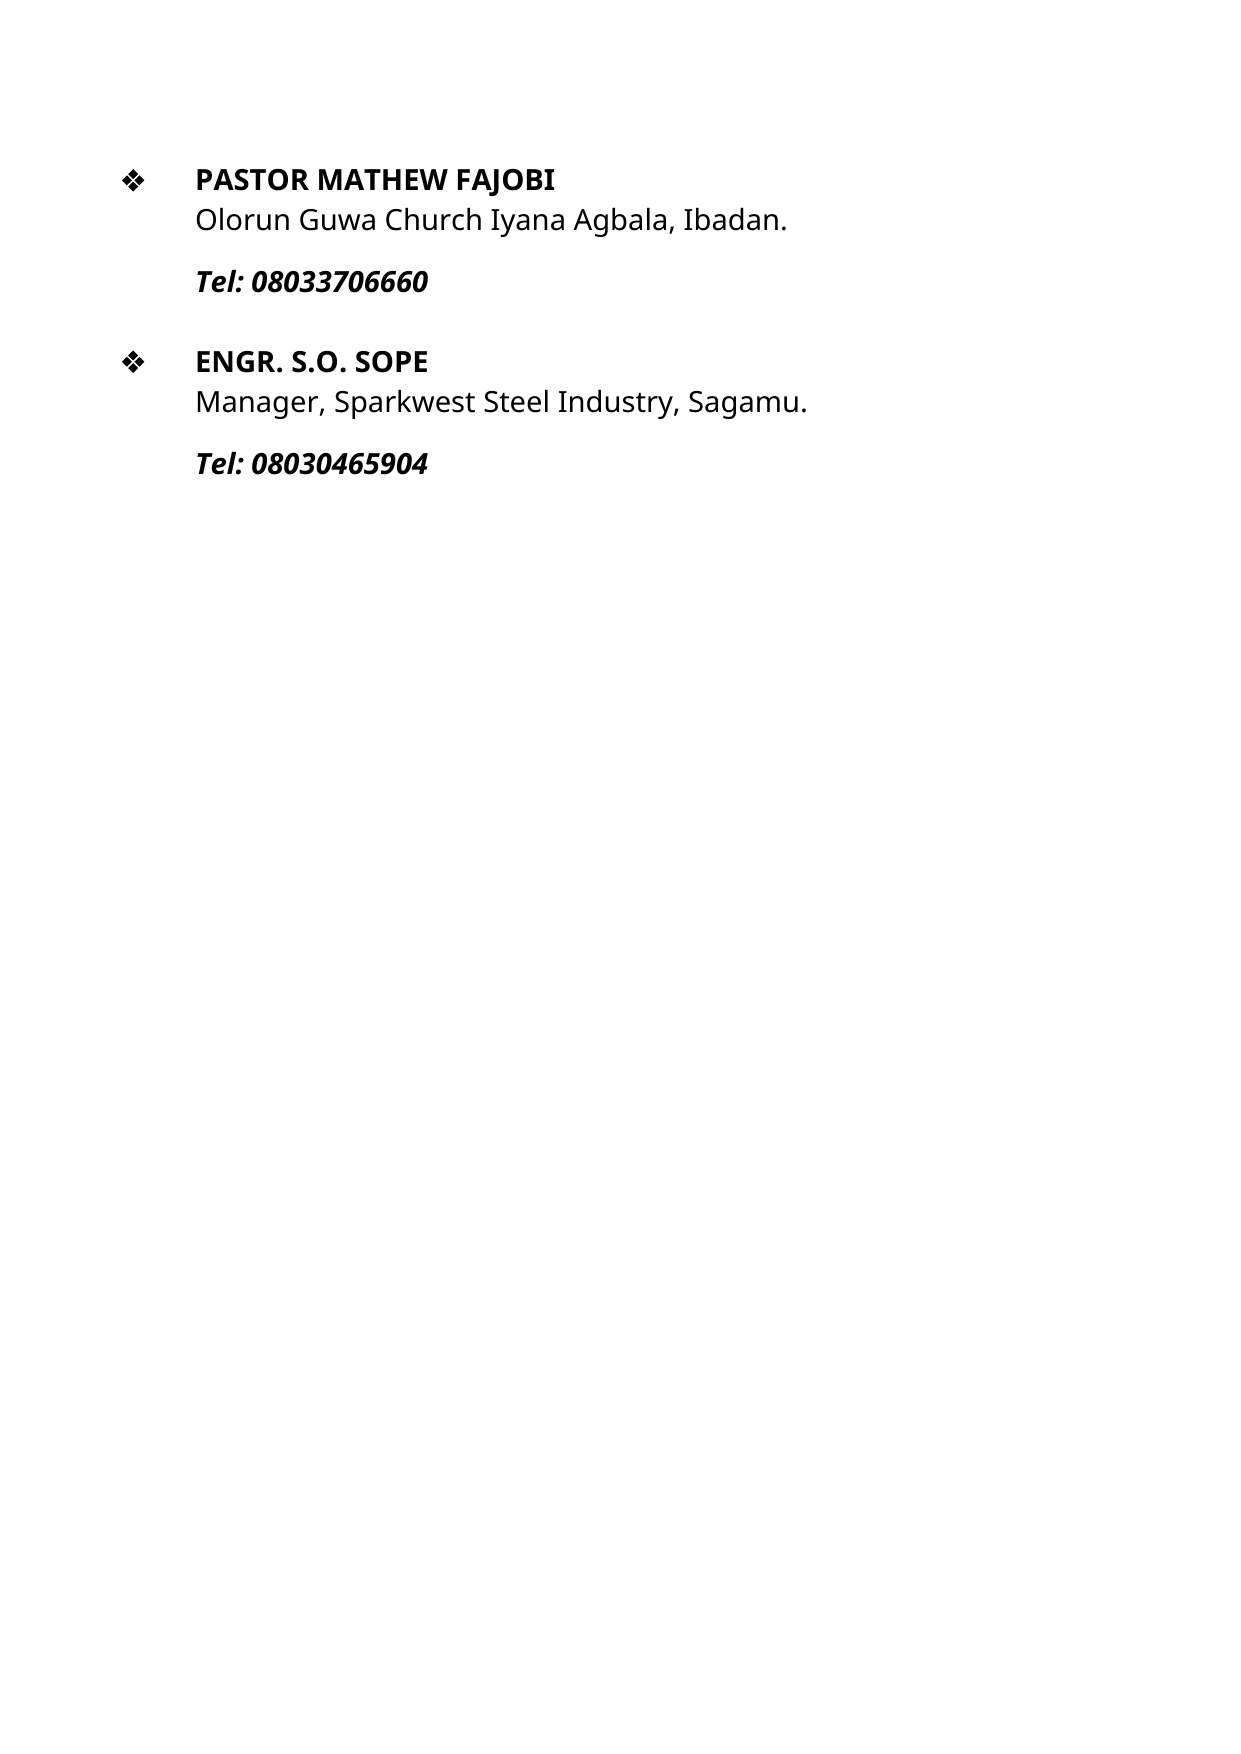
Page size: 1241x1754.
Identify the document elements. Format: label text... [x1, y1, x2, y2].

text Manager, Sparkwest Steel Industry, Sagamu. [120, 381, 1150, 421]
text Tel: 08030465904 [120, 443, 1150, 483]
list ENGR. S.O. SOPE [120, 341, 1150, 381]
list PASTOR MATHEW FAJOBI [120, 160, 1150, 199]
text Tel: 08033706660 [120, 262, 1150, 301]
text Olorun Guwa Church Iyana Agbala, Ibadan. [120, 199, 1150, 239]
